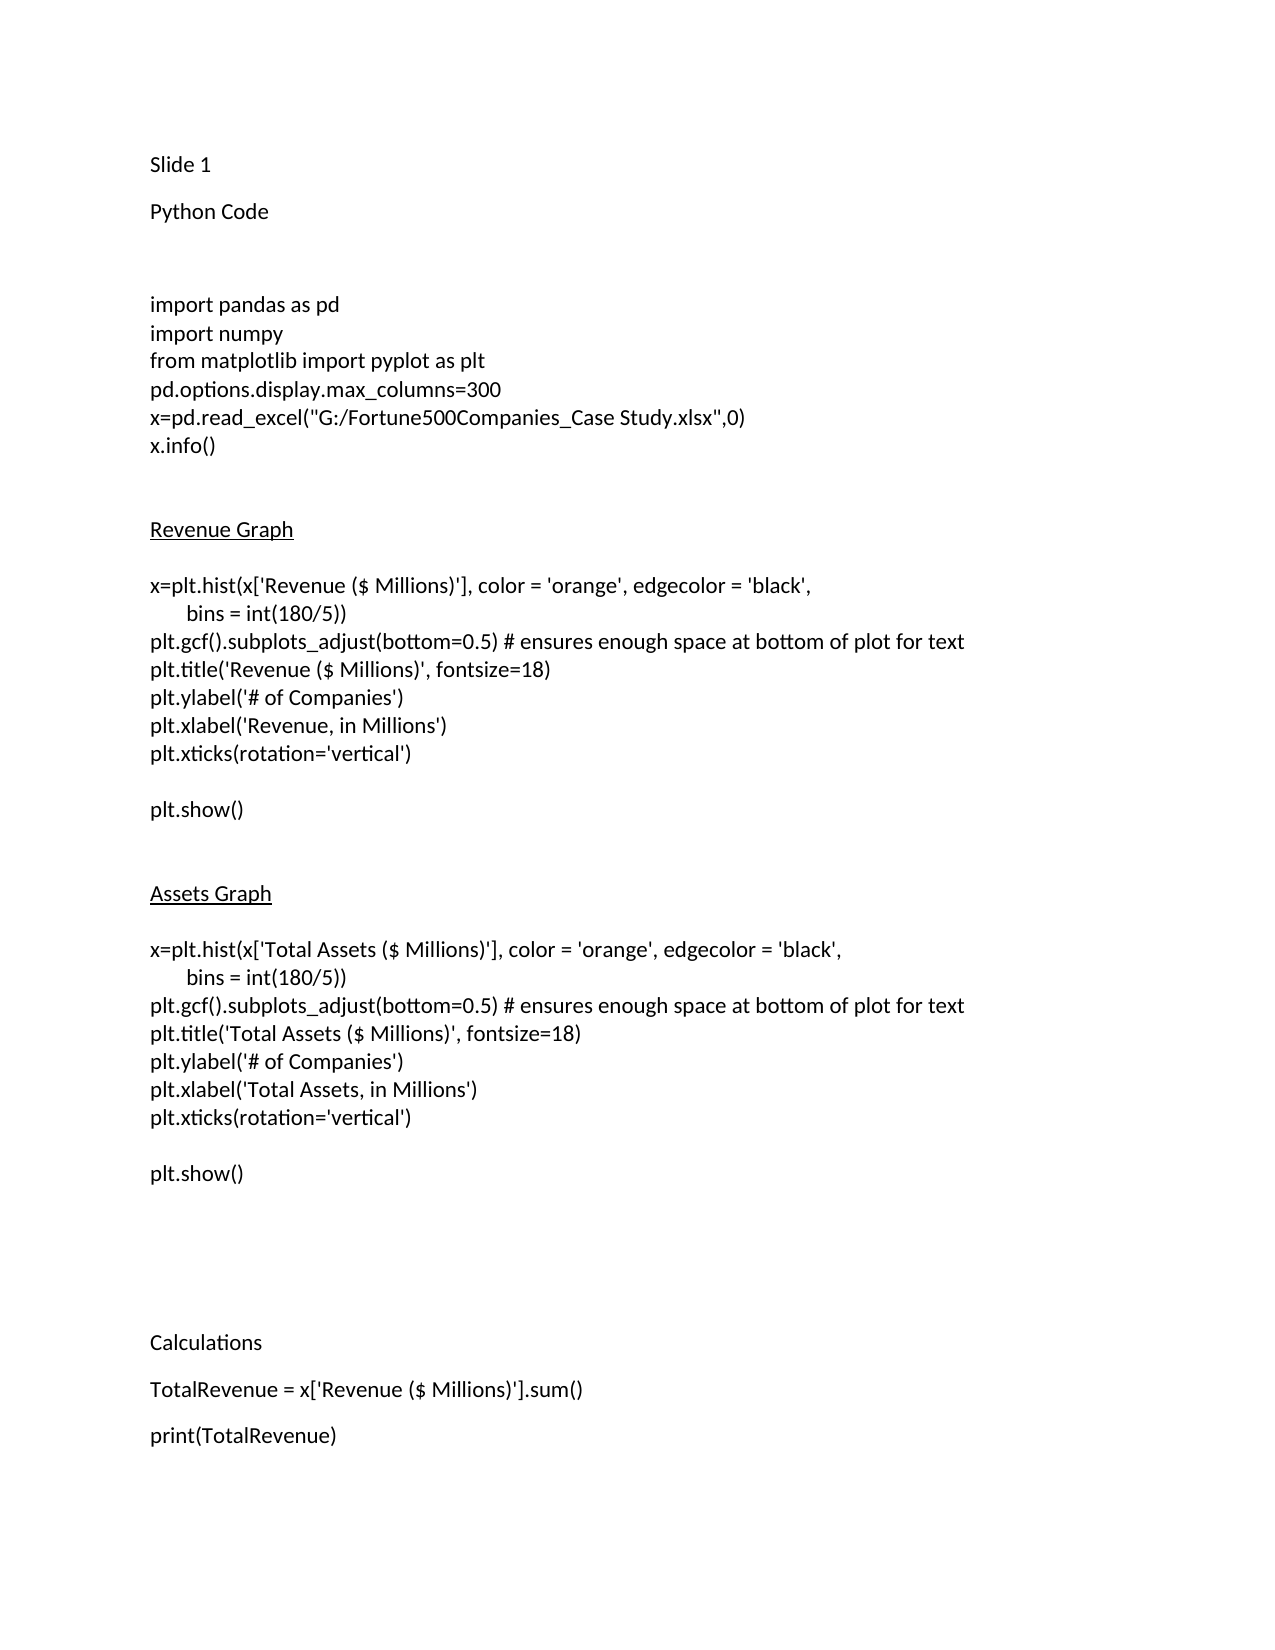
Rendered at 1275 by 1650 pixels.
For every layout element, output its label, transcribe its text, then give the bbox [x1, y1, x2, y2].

text x=plt.hist(x['Revenue ($ Millions)'], color = 'orange', edgecolor = 'black', [150, 571, 1125, 599]
text bins = int(180/5)) [150, 599, 1125, 627]
text plt.gcf().subplots_adjust(bottom=0.5) # ensures enough space at bottom of plot for text [150, 991, 1125, 1019]
text import pandas as pd [150, 291, 1125, 319]
text TotalRevenue = x['Revenue ($ Millions)'].sum() [150, 1375, 1125, 1403]
text pd.options.display.max_columns=300 [150, 375, 1125, 403]
text plt.title('Revenue ($ Millions)', fontsize=18) [150, 655, 1125, 683]
text plt.show() [150, 1159, 1125, 1187]
text bins = int(180/5)) [150, 963, 1125, 991]
text x.info() [150, 431, 1125, 459]
text x=pd.read_excel("G:/Fortune500Companies_Case Study.xlsx",0) [150, 403, 1125, 431]
text plt.xlabel('Total Assets, in Millions') [150, 1075, 1125, 1103]
text Slide 1 [150, 150, 1125, 178]
text plt.xlabel('Revenue, in Millions') [150, 711, 1125, 739]
text plt.xticks(rotation='vertical') [150, 1103, 1125, 1131]
text plt.show() [150, 795, 1125, 823]
text import numpy [150, 319, 1125, 347]
text print(TotalRevenue) [150, 1422, 1125, 1450]
text Calculations [150, 1328, 1125, 1356]
text plt.ylabel('# of Companies') [150, 1047, 1125, 1075]
text Python Code [150, 197, 1125, 225]
text x=plt.hist(x['Total Assets ($ Millions)'], color = 'orange', edgecolor = 'black', [150, 935, 1125, 963]
text plt.gcf().subplots_adjust(bottom=0.5) # ensures enough space at bottom of plot for text [150, 627, 1125, 655]
text Revenue Graph [150, 515, 1125, 543]
text from matplotlib import pyplot as plt [150, 347, 1125, 375]
text Assets Graph [150, 879, 1125, 907]
text plt.title('Total Assets ($ Millions)', fontsize=18) [150, 1019, 1125, 1047]
text plt.ylabel('# of Companies') [150, 683, 1125, 711]
text plt.xticks(rotation='vertical') [150, 739, 1125, 767]
